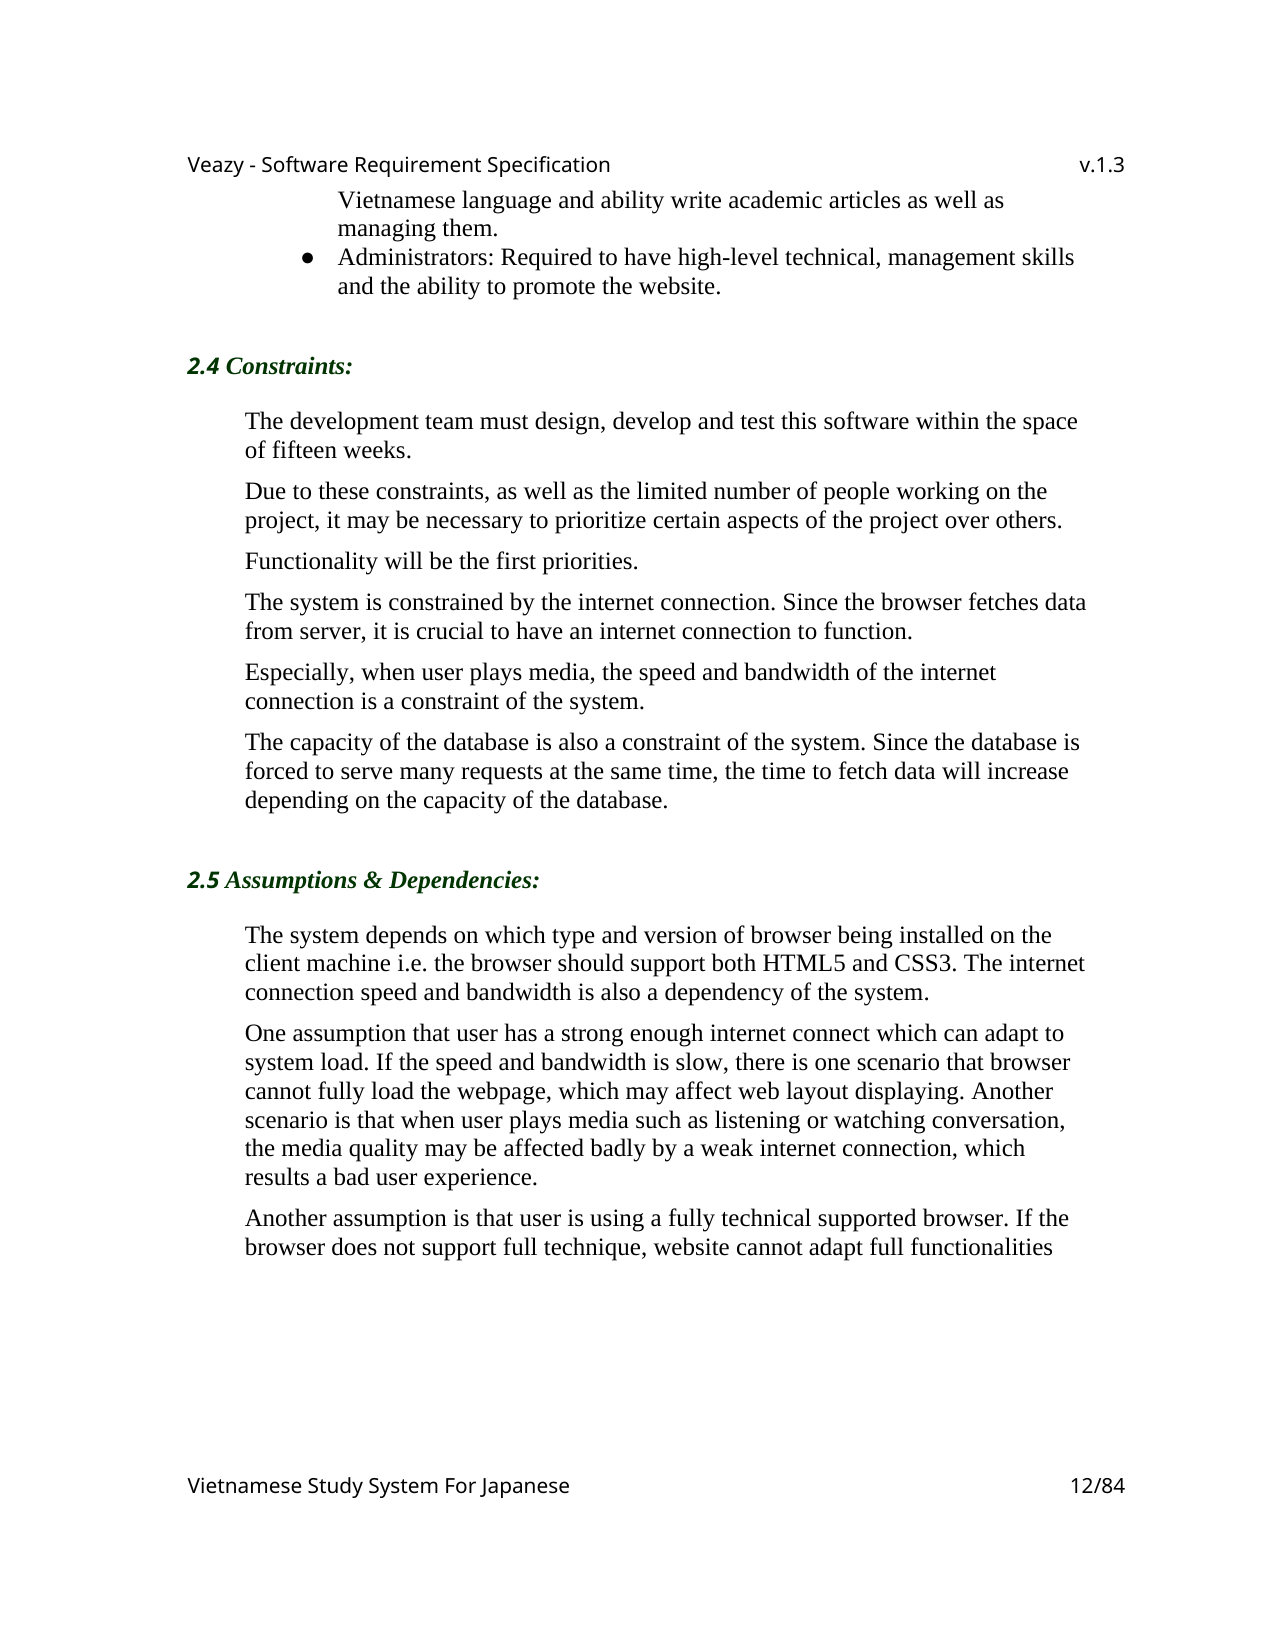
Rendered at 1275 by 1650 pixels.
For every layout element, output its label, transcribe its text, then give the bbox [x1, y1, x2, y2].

text The system depends on which type and version of browser being installed on the client machine i.e. the browser should support both HTML5 and CSS3. The internet connection speed and bandwidth is also a dependency of the system. [244, 920, 1087, 1006]
text The system is constrained by the internet connection. Since the browser fetches data from server, it is crucial to have an internet connection to function. [244, 587, 1087, 645]
text Functionality will be the first priorities. [244, 546, 1087, 575]
subtitle 2.5 Assumptions & Dependencies: [187, 863, 1087, 895]
text Especially, when user plays media, the speed and bandwidth of the internet connection is a constraint of the system. [244, 657, 1087, 715]
text The development team must design, develop and test this software within the space of fifteen weeks. [244, 406, 1087, 463]
text Another assumption is that user is using a fully technical supported browser. If the browser does not support full technique, website cannot adapt full functionalities [244, 1203, 1087, 1261]
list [300, 185, 1087, 242]
list Administrators: Required to have high-level technical, management skills and the ability to promote the website. [300, 242, 1087, 300]
text The capacity of the database is also a constraint of the system. Since the database is forced to serve many requests at the same time, the time to fetch data will increase depending on the capacity of the database. [244, 727, 1087, 813]
text One assumption that user has a strong enough internet connect which can adapt to system load. If the speed and bandwidth is slow, there is one scenario that browser cannot fully load the webpage, which may affect web layout displaying. Another scenario is that when user plays media such as listening or watching conversation, the media quality may be affected badly by a weak internet connection, which results a bad user experience. [244, 1018, 1087, 1191]
text Due to these constraints, as well as the limited number of people working on the project, it may be necessary to prioritize certain aspects of the project over others. [244, 476, 1087, 533]
subtitle 2.4 Constraints: [187, 350, 1087, 381]
